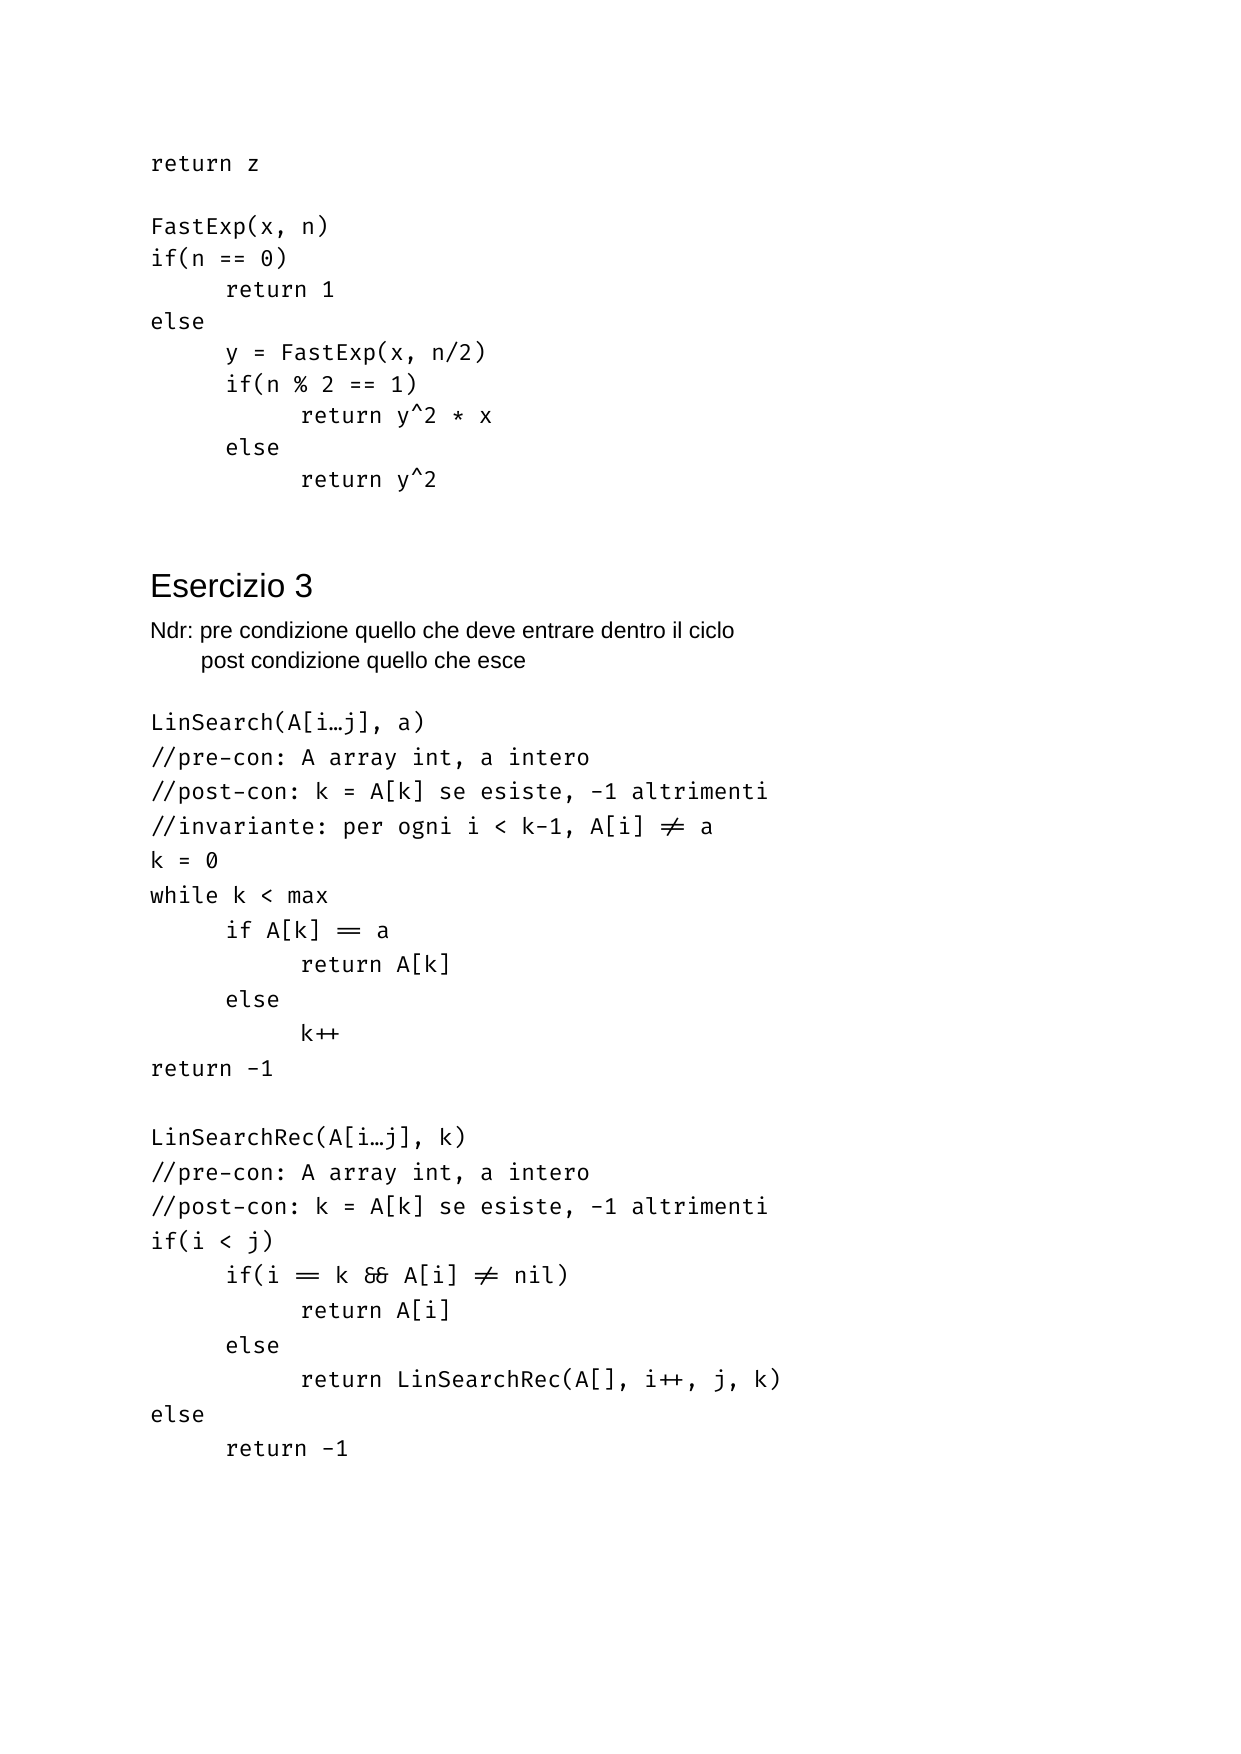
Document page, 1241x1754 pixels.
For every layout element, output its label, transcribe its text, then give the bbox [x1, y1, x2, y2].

text return A[k] [150, 950, 1090, 980]
text if(i < j) [150, 1227, 1090, 1257]
text //invariante: per ogni i < k-1, A[i] != a [150, 812, 1090, 842]
text y = FastExp(x, n/2) [225, 339, 1090, 367]
text if(n == 0) [150, 245, 1090, 272]
text return 1 [150, 276, 1090, 304]
text else [150, 308, 1090, 335]
text return LinSearchRec(A[], i++, j, k) [225, 1365, 1090, 1395]
text else [150, 984, 1090, 1014]
text return y^2 [225, 466, 1090, 493]
subtitle Esercizio 3 [150, 566, 1090, 605]
text LinSearch(A[i…j], a) [150, 708, 1090, 738]
text k++ [150, 1019, 1090, 1049]
text return A[i] [225, 1296, 1090, 1326]
text k = 0 [150, 846, 1090, 876]
text if(i == k && A[i] != nil) [150, 1261, 1090, 1291]
text return z [150, 150, 1090, 177]
text Ndr: pre condizione quello che deve entrare dentro il ciclo [150, 617, 1090, 643]
text post condizione quello che esce [150, 647, 1090, 674]
text return -1 [150, 1434, 1090, 1464]
text return y^2 * x [225, 402, 1090, 430]
text //pre-con: A array int, a intero [150, 742, 1090, 772]
text else [225, 434, 1090, 462]
text FastExp(x, n) [150, 213, 1090, 241]
text while k < max [150, 881, 1090, 911]
text else [150, 1399, 1090, 1429]
text if A[k] == a [150, 915, 1090, 945]
text return -1 [150, 1054, 1090, 1084]
text LinSearchRec(A[i…j], k) [150, 1123, 1090, 1153]
text //pre-con: A array int, a intero [150, 1157, 1090, 1187]
text if(n % 2 == 1) [225, 371, 1090, 398]
text //post-con: k = A[k] se esiste, -1 altrimenti [150, 777, 1090, 807]
text else [225, 1330, 1090, 1360]
text //post-con: k = A[k] se esiste, -1 altrimenti [150, 1192, 1090, 1222]
